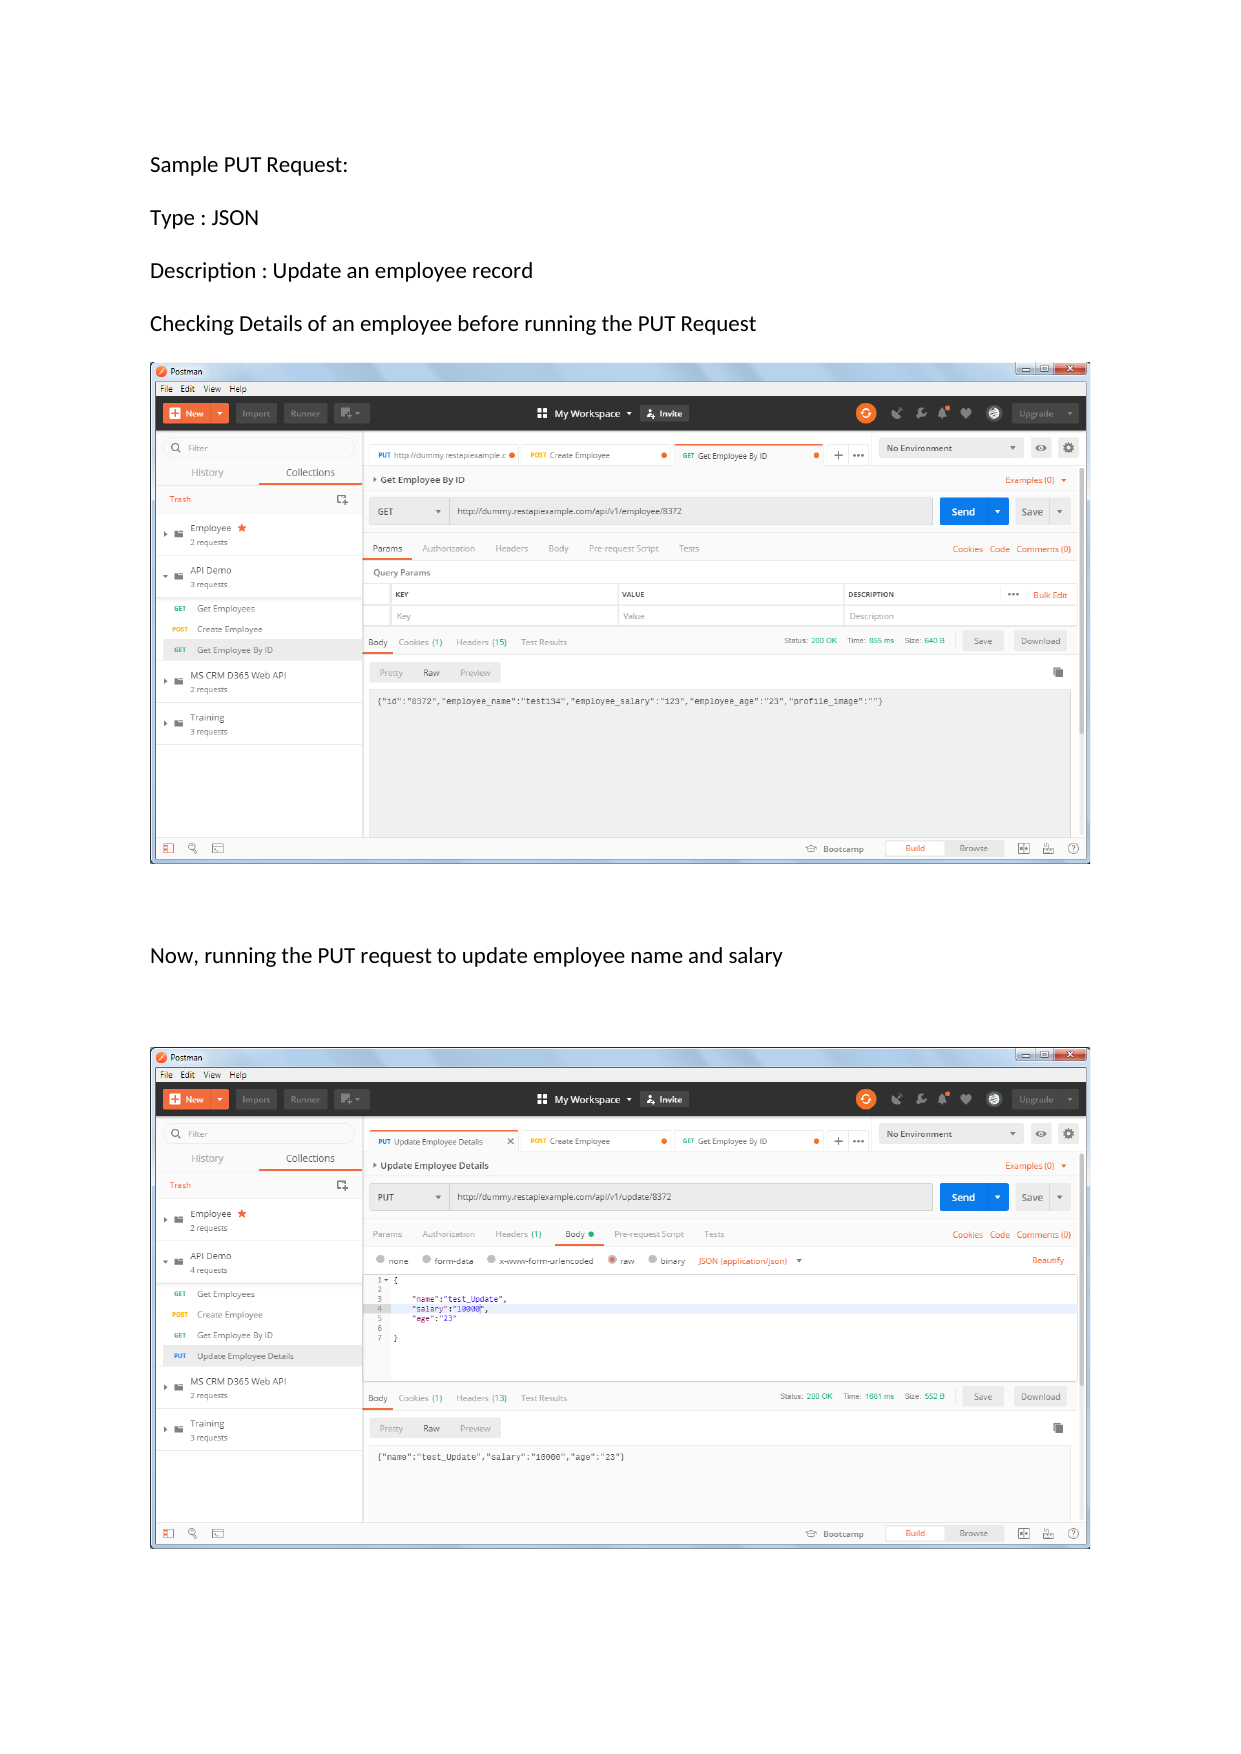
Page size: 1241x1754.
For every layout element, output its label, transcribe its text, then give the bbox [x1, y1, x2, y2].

text Sample PUT Request: [150, 150, 1090, 178]
text Description : Update an employee record [150, 256, 1090, 284]
picture [150, 1047, 1091, 1549]
text Now, running the PUT request to update employee name and salary [150, 941, 1090, 969]
text Checking Details of an employee before running the PUT Request [150, 309, 1090, 337]
text Type : JSON [150, 203, 1090, 231]
picture [150, 362, 1091, 864]
